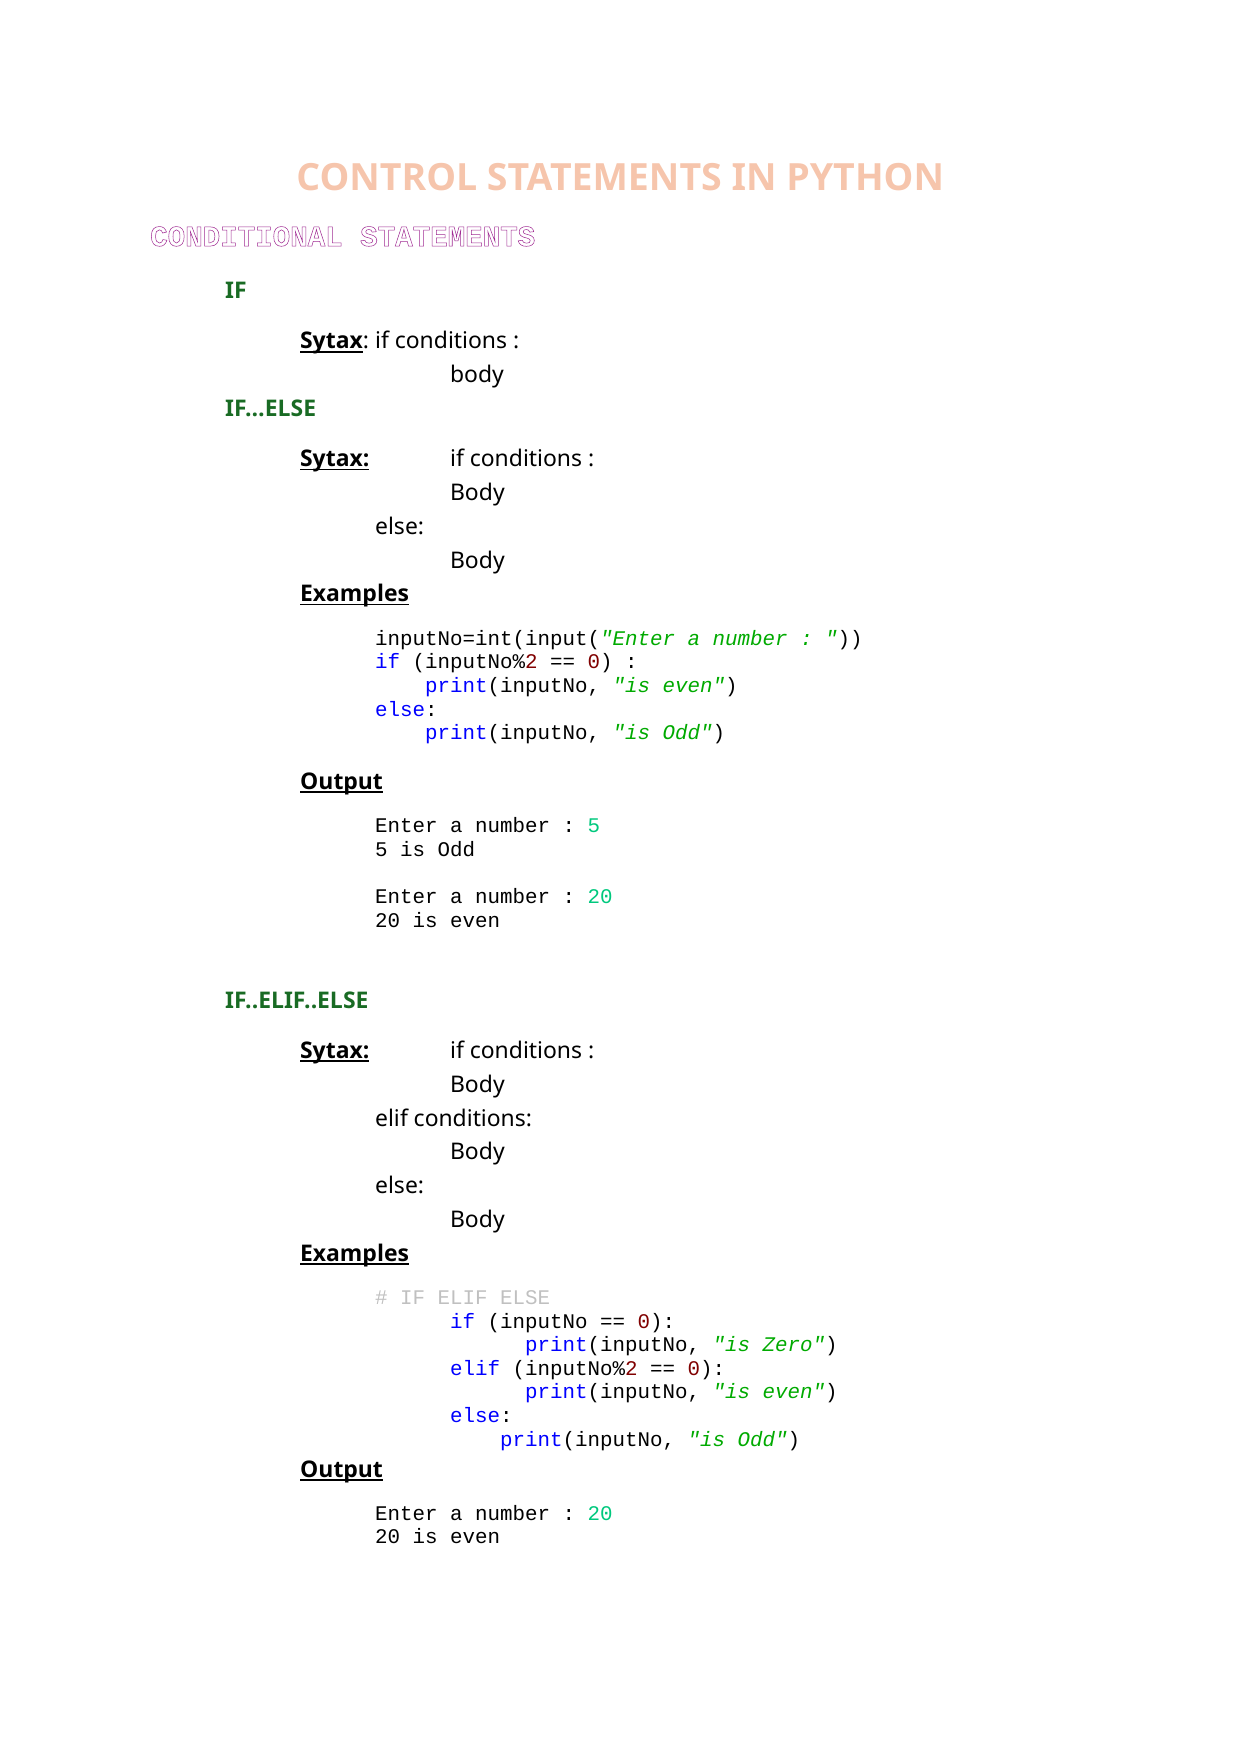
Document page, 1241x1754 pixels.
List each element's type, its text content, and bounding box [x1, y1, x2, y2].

text Body [150, 476, 1090, 507]
text Output [150, 1452, 1090, 1484]
text Body [150, 1203, 1090, 1234]
text Body [150, 1068, 1090, 1099]
text Sytax: if conditions : [150, 442, 1090, 474]
text Enter a number : 20 [300, 886, 1090, 909]
text Body [150, 1135, 1090, 1167]
text Examples [225, 1237, 1090, 1268]
text elif (inputNo%2 == 0): [375, 1358, 1090, 1382]
text IF..ELIF..ELSE [150, 984, 1090, 1015]
text CONTROL STATEMENTS IN PYTHON [150, 150, 1090, 201]
text Output [150, 764, 1090, 796]
text 20 is even [300, 1527, 1090, 1550]
text print(inputNo, "is Odd") [300, 722, 1090, 746]
text Sytax: if conditions : [150, 324, 1090, 356]
text Examples [150, 577, 1090, 609]
text elif conditions: [150, 1102, 1090, 1133]
text IF…ELSE [150, 392, 1090, 423]
text Sytax: if conditions : [150, 1034, 1090, 1065]
text body [150, 358, 1090, 389]
text 20 is even [300, 909, 1090, 933]
text 5 is Odd [300, 839, 1090, 862]
text else: [450, 1405, 1090, 1429]
text # IF ELIF ELSE [300, 1287, 1090, 1311]
text IF [150, 274, 1090, 305]
text inputNo=int(input("Enter a number : ")) [150, 628, 1090, 651]
text else: [300, 1169, 1090, 1200]
text print(inputNo, "is Odd") [375, 1429, 1090, 1452]
text CONDITIONAL STATEMENTS [150, 222, 1090, 255]
text else: [150, 510, 1090, 541]
text print(inputNo, "is even") [300, 675, 1090, 699]
text Body [150, 544, 1090, 575]
text print(inputNo, "is even") [300, 1382, 1090, 1405]
text if (inputNo == 0): [375, 1311, 1090, 1334]
text else: [300, 699, 1090, 722]
text Enter a number : 5 [150, 815, 1090, 839]
text Enter a number : 20 [300, 1503, 1090, 1527]
text if (inputNo%2 == 0) : [300, 651, 1090, 675]
text print(inputNo, "is Zero") [300, 1334, 1090, 1358]
